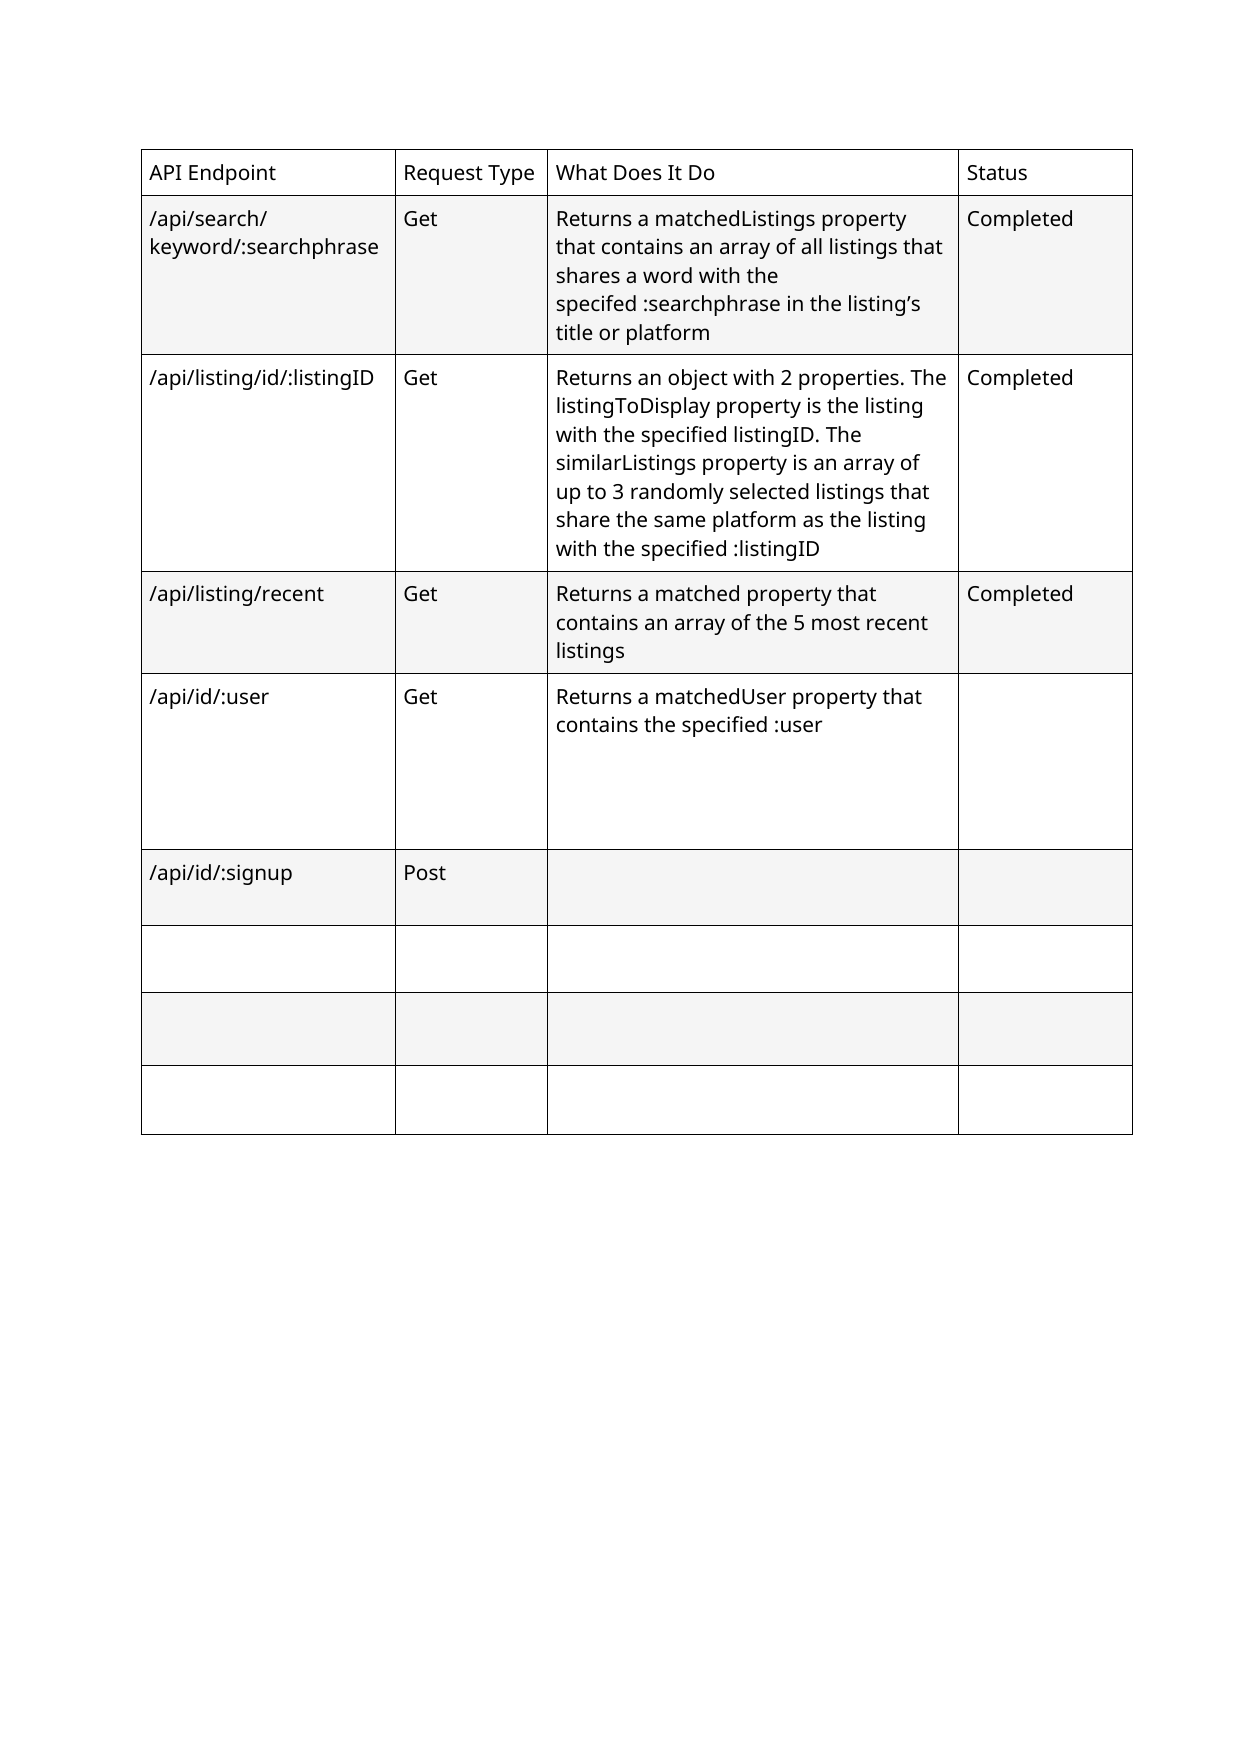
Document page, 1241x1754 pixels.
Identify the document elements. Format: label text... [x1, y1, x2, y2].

table_cell Get [396, 196, 547, 354]
table_header What Does It Do [548, 150, 958, 195]
table_header Request Type [396, 150, 547, 195]
table_cell Get [396, 572, 547, 673]
table_cell Get [396, 674, 547, 849]
table_cell Completed [959, 572, 1132, 673]
table_cell Returns a matchedListings property that contains an array of all listings that shares a word with the specifed :searchphrase in the listing’s title or platform [548, 196, 958, 354]
table_cell Get [396, 355, 547, 571]
table_cell Post [396, 850, 547, 925]
table_cell [548, 850, 958, 925]
table_cell [959, 926, 1132, 992]
table_cell [142, 1066, 395, 1134]
table_cell [548, 1066, 958, 1134]
table_cell [548, 993, 958, 1065]
table_cell [959, 850, 1132, 925]
table_cell /api/listing/id/:listingID [142, 355, 395, 571]
table_cell [142, 926, 395, 992]
table_cell /api/id/:signup [142, 850, 395, 925]
table_cell [396, 993, 547, 1065]
table_header API Endpoint [142, 150, 395, 195]
table_cell [959, 993, 1132, 1065]
table_cell Completed [959, 355, 1132, 571]
table_cell Returns a matchedUser property that contains the specified :user [548, 674, 958, 849]
table_cell [396, 1066, 547, 1134]
table_header Status [959, 150, 1132, 195]
table_cell Returns an object with 2 properties. The listingToDisplay property is the listing with the specified listingID. The similarListings property is an array of up to 3 randomly selected listings that share the same platform as the listing with the specified :listingID [548, 355, 958, 571]
table_cell [959, 1066, 1132, 1134]
table_cell [396, 926, 547, 992]
table_cell /api/listing/recent [142, 572, 395, 673]
table_cell [959, 674, 1132, 849]
table_cell [142, 993, 395, 1065]
table_cell [548, 926, 958, 992]
table_cell /api/id/:user [142, 674, 395, 849]
table_cell /api/search/keyword/:searchphrase [142, 196, 395, 354]
table_cell Completed [959, 196, 1132, 354]
table_cell Returns a matched property that contains an array of the 5 most recent listings [548, 572, 958, 673]
